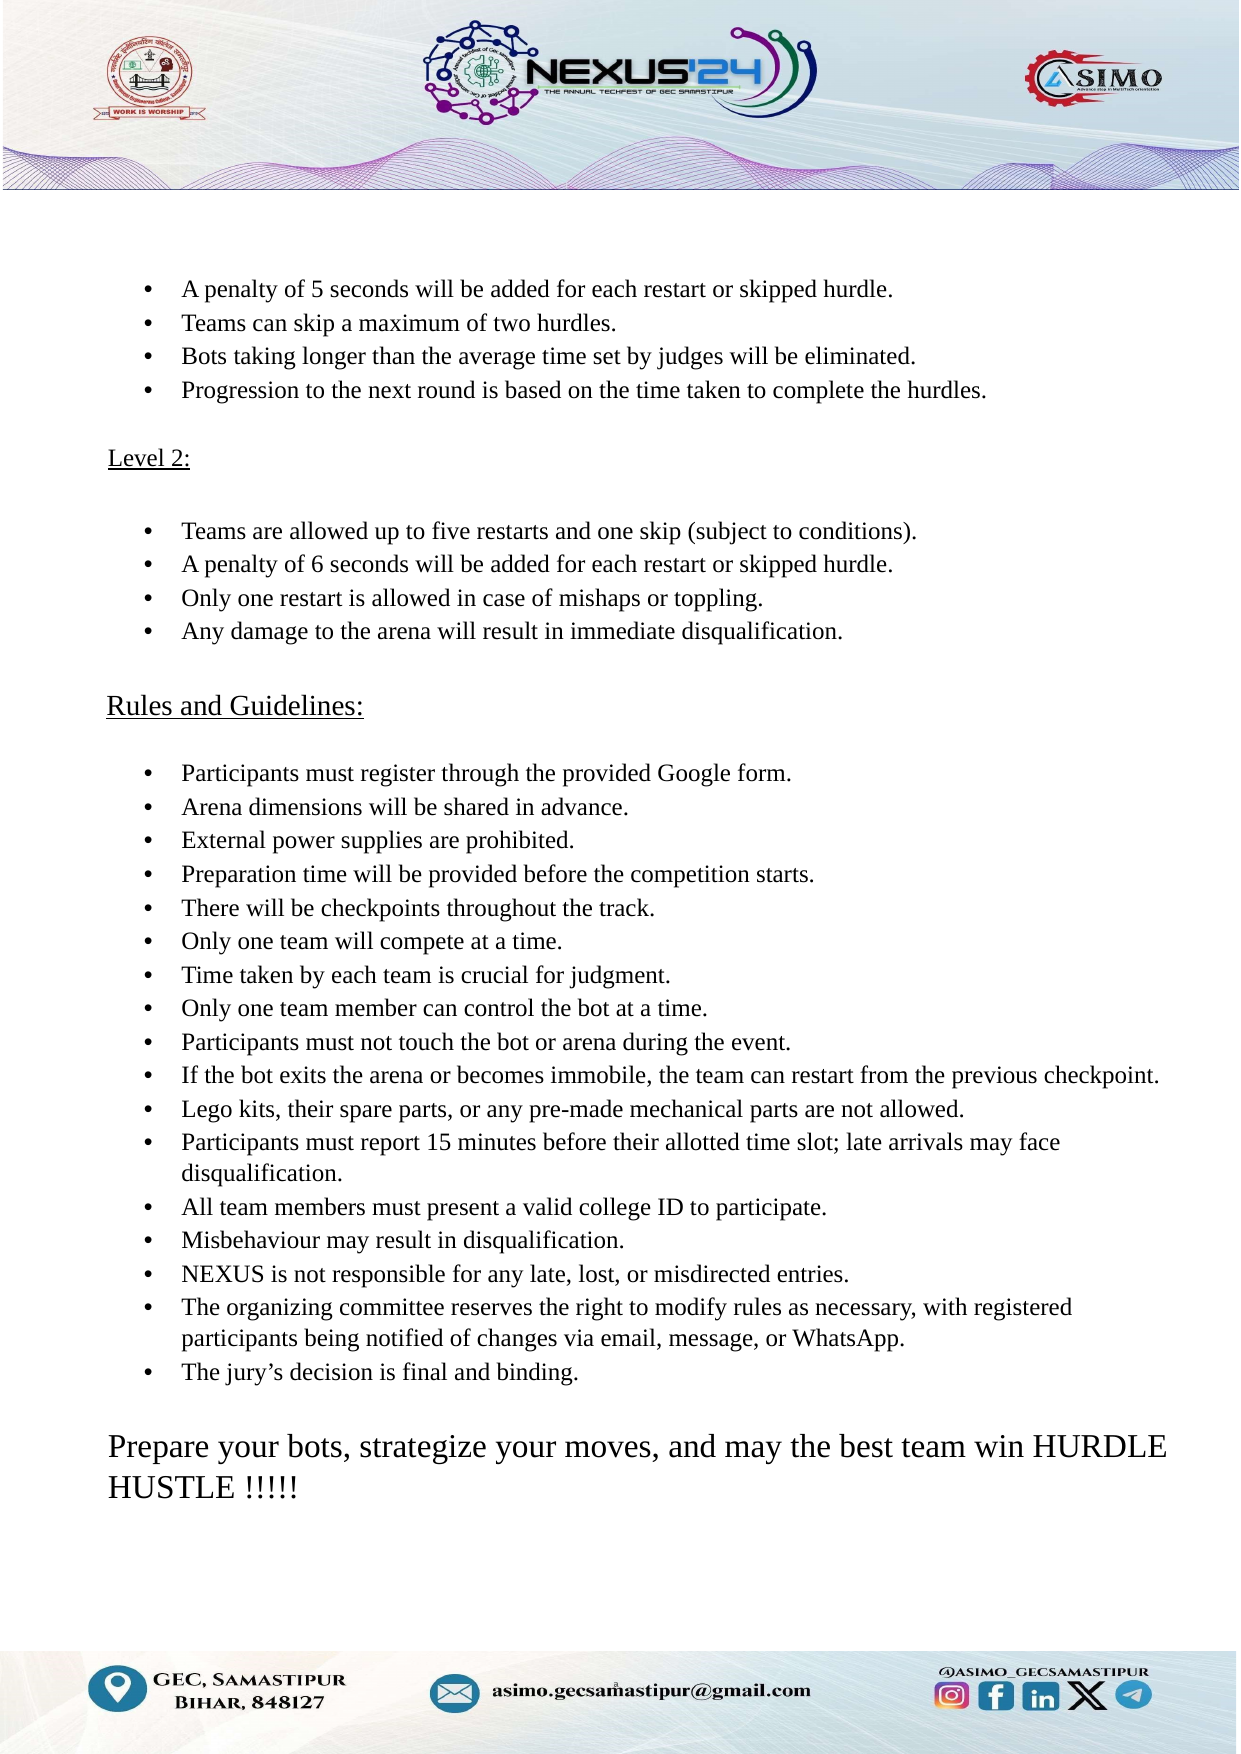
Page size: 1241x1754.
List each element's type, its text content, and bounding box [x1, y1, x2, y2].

list Bots taking longer than the average time set by judges will be eliminated. [144, 341, 1169, 370]
picture [2, 0, 1239, 190]
list NEXUS is not responsible for any late, lost, or misdirected entries. [144, 1259, 1169, 1287]
list Arena dimensions will be shared in advance. [144, 792, 1169, 821]
text Prepare your bots, strategize your moves, and may the best team win HURDLE HUSTLE !!!!! [108, 1426, 1169, 1506]
list Progression to the next round is based on the time taken to complete the hurdles. [144, 375, 1169, 404]
list Misbehaviour may result in disqualification. [144, 1225, 1169, 1254]
list Participants must not touch the bot or arena during the event. [144, 1027, 1169, 1056]
list If the bot exits the arena or becomes immobile, the team can restart from the previous checkpoint. [144, 1060, 1169, 1089]
list A penalty of 6 seconds will be added for each restart or skipped hurdle. [144, 549, 1169, 578]
list Any damage to the arena will result in immediate disqualification. [144, 616, 1169, 645]
list All team members must present a valid college ID to participate. [144, 1192, 1169, 1220]
text Rules and Guidelines: [106, 688, 1169, 722]
list Only one restart is allowed in case of mishaps or toppling. [144, 583, 1169, 612]
list Only one team will compete at a time. [144, 926, 1169, 955]
list Time taken by each team is crucial for judgment. [144, 959, 1169, 988]
list Lego kits, their spare parts, or any pre-made mechanical parts are not allowed. [144, 1094, 1169, 1123]
list Preparation time will be provided before the competition starts. [144, 859, 1169, 888]
list There will be checkpoints throughout the track. [144, 892, 1169, 921]
text Level 2: [108, 443, 1169, 472]
list Participants must report 15 minutes before their allotted time slot; late arrivals may face disqualification. [144, 1127, 1169, 1187]
list External power supplies are prohibited. [144, 825, 1169, 854]
list Teams can skip a maximum of two hurdles. [144, 308, 1169, 337]
list The jury’s decision is final and binding. [144, 1356, 1169, 1385]
list Participants must register through the provided Google form. [144, 758, 1169, 787]
picture [0, 1651, 1237, 1754]
list A penalty of 5 seconds will be added for each restart or skipped hurdle. [144, 274, 1169, 303]
list The organizing committee reserves the right to modify rules as necessary, with registered participants being notified of changes via email, message, or WhatsApp. [144, 1292, 1169, 1352]
list Teams are allowed up to five restarts and one skip (subject to conditions). [144, 516, 1169, 544]
list Only one team member can control the bot at a time. [144, 993, 1169, 1022]
